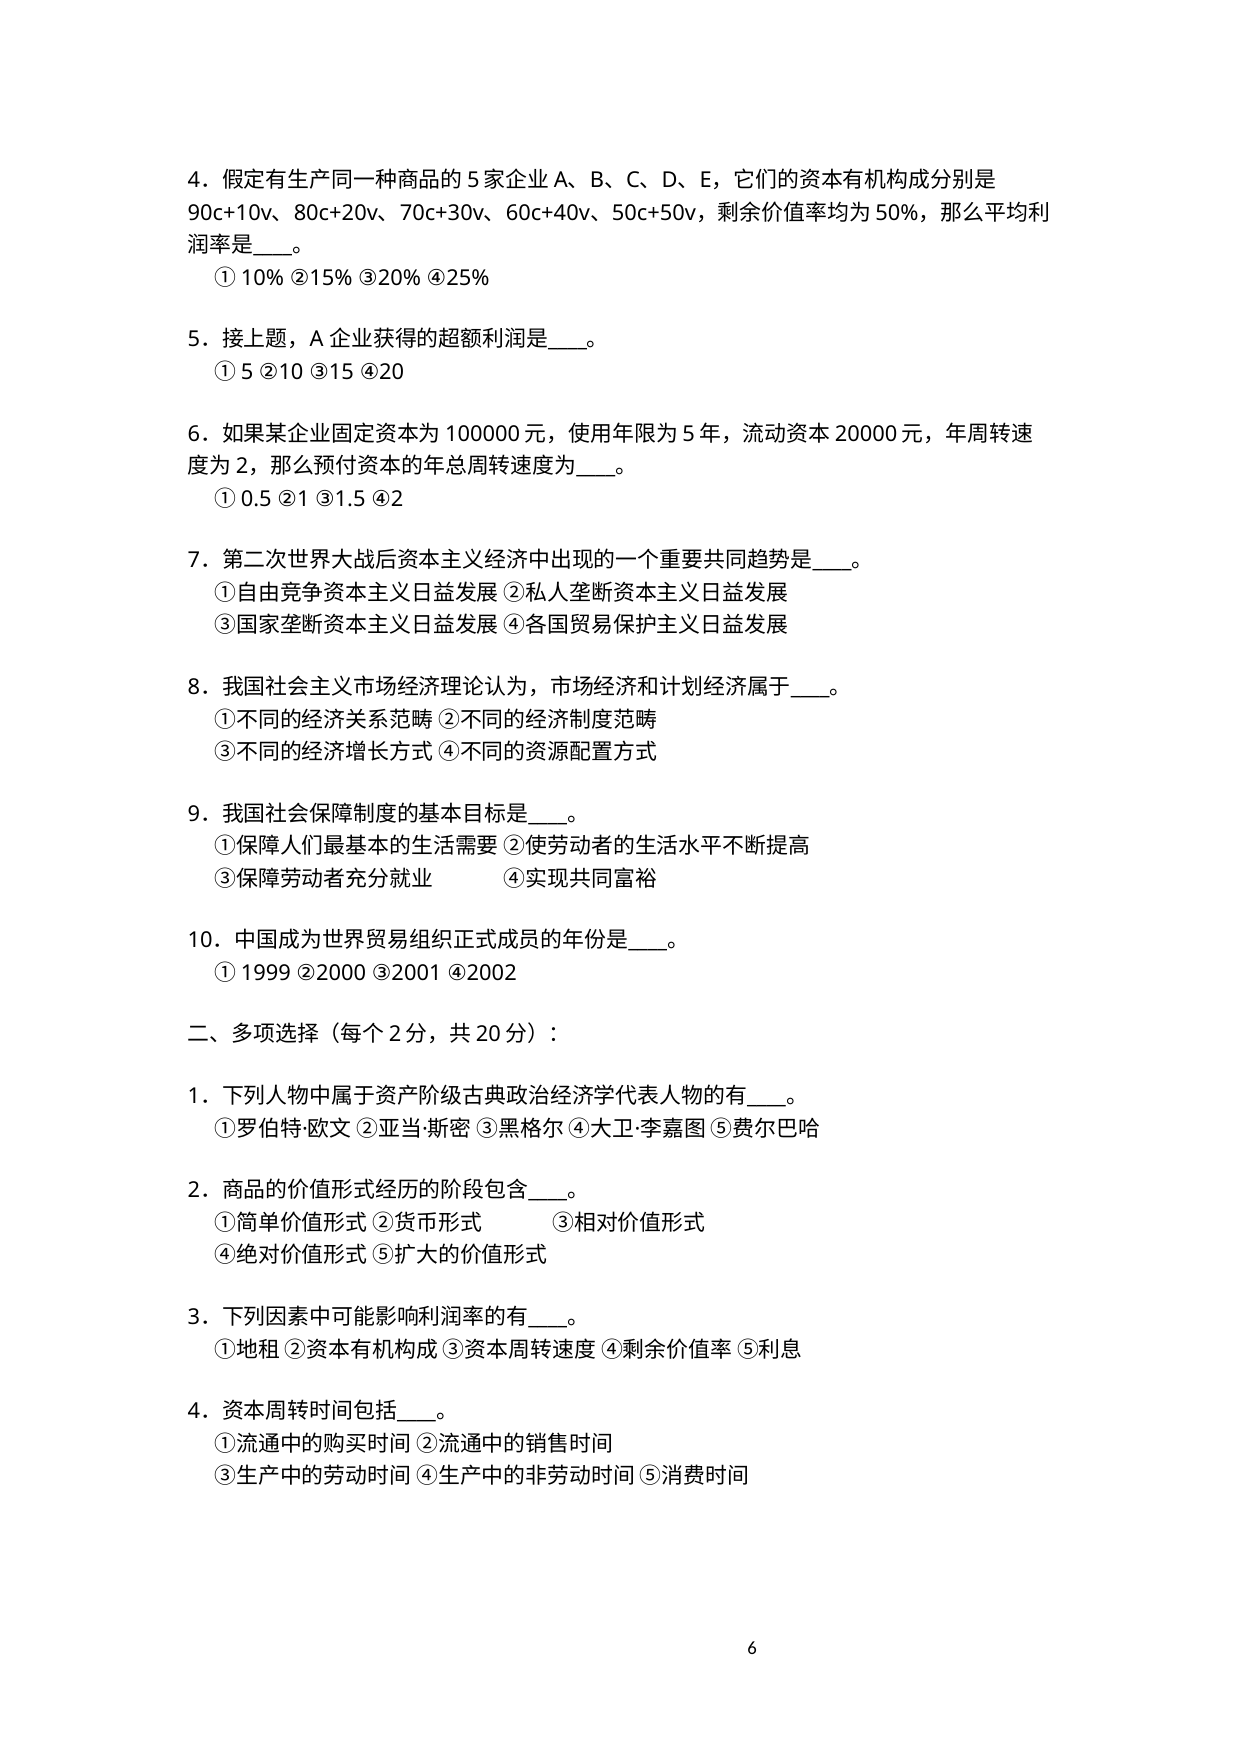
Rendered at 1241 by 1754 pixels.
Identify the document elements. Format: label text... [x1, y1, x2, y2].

text 8．我国社会主义市场经济理论认为，市场经济和计划经济属于____。 ①不同的经济关系范畴 ②不同的经济制度范畴 ③不同的经济增长方式 ④不同的资源配置方式 [187, 669, 1053, 766]
text 1．下列人物中属于资产阶级古典政治经济学代表人物的有____。 ①罗伯特·欧文 ②亚当·斯密 ③黑格尔 ④大卫·李嘉图 ⑤费尔巴哈 [187, 1078, 1053, 1143]
text 10．中国成为世界贸易组织正式成员的年份是____。 ①1999 ②2000 ③2001 ④2002 [187, 922, 1053, 987]
text 二、多项选择（每个2分，共20分）： [187, 1016, 1053, 1049]
text 7．第二次世界大战后资本主义经济中出现的一个重要共同趋势是____。 ①自由竞争资本主义日益发展 ②私人垄断资本主义日益发展 ③国家垄断资本主义日益发展 ④各国贸易保护主义日益发展 [187, 542, 1053, 639]
text 3．下列因素中可能影响利润率的有____。 ①地租 ②资本有机构成 ③资本周转速度 ④剩余价值率 ⑤利息 [187, 1299, 1053, 1364]
text 6．如果某企业固定资本为100000元，使用年限为5年，流动资本20000元，年周转速度为2，那么预付资本的年总周转速度为____。 ①0.5 ②1 ③1.5 ④2 [187, 415, 1053, 513]
text 5．接上题，A 企业获得的超额利润是____。 ①5 ②10 ③15 ④20 [187, 321, 1053, 386]
text 9．我国社会保障制度的基本目标是____。 ①保障人们最基本的生活需要 ②使劳动者的生活水平不断提高 ③保障劳动者充分就业 ④实现共同富裕 [187, 795, 1053, 893]
text 4．假定有生产同一种商品的5家企业A、B、C、D、E，它们的资本有机构成分别是90c+10v、80c+20v、70c+30v、60c+40v、50c+50v，剩余价值率均为50%，那么平均利润率是____。 ①10% ②15% ③20% ④25% [187, 162, 1053, 292]
text 4．资本周转时间包括____。 ①流通中的购买时间 ②流通中的销售时间 ③生产中的劳动时间 ④生产中的非劳动时间 ⑤消费时间 [187, 1393, 1053, 1490]
text 2．商品的价值形式经历的阶段包含____。 ①简单价值形式 ②货币形式 ③相对价值形式 ④绝对价值形式 ⑤扩大的价值形式 [187, 1172, 1053, 1269]
